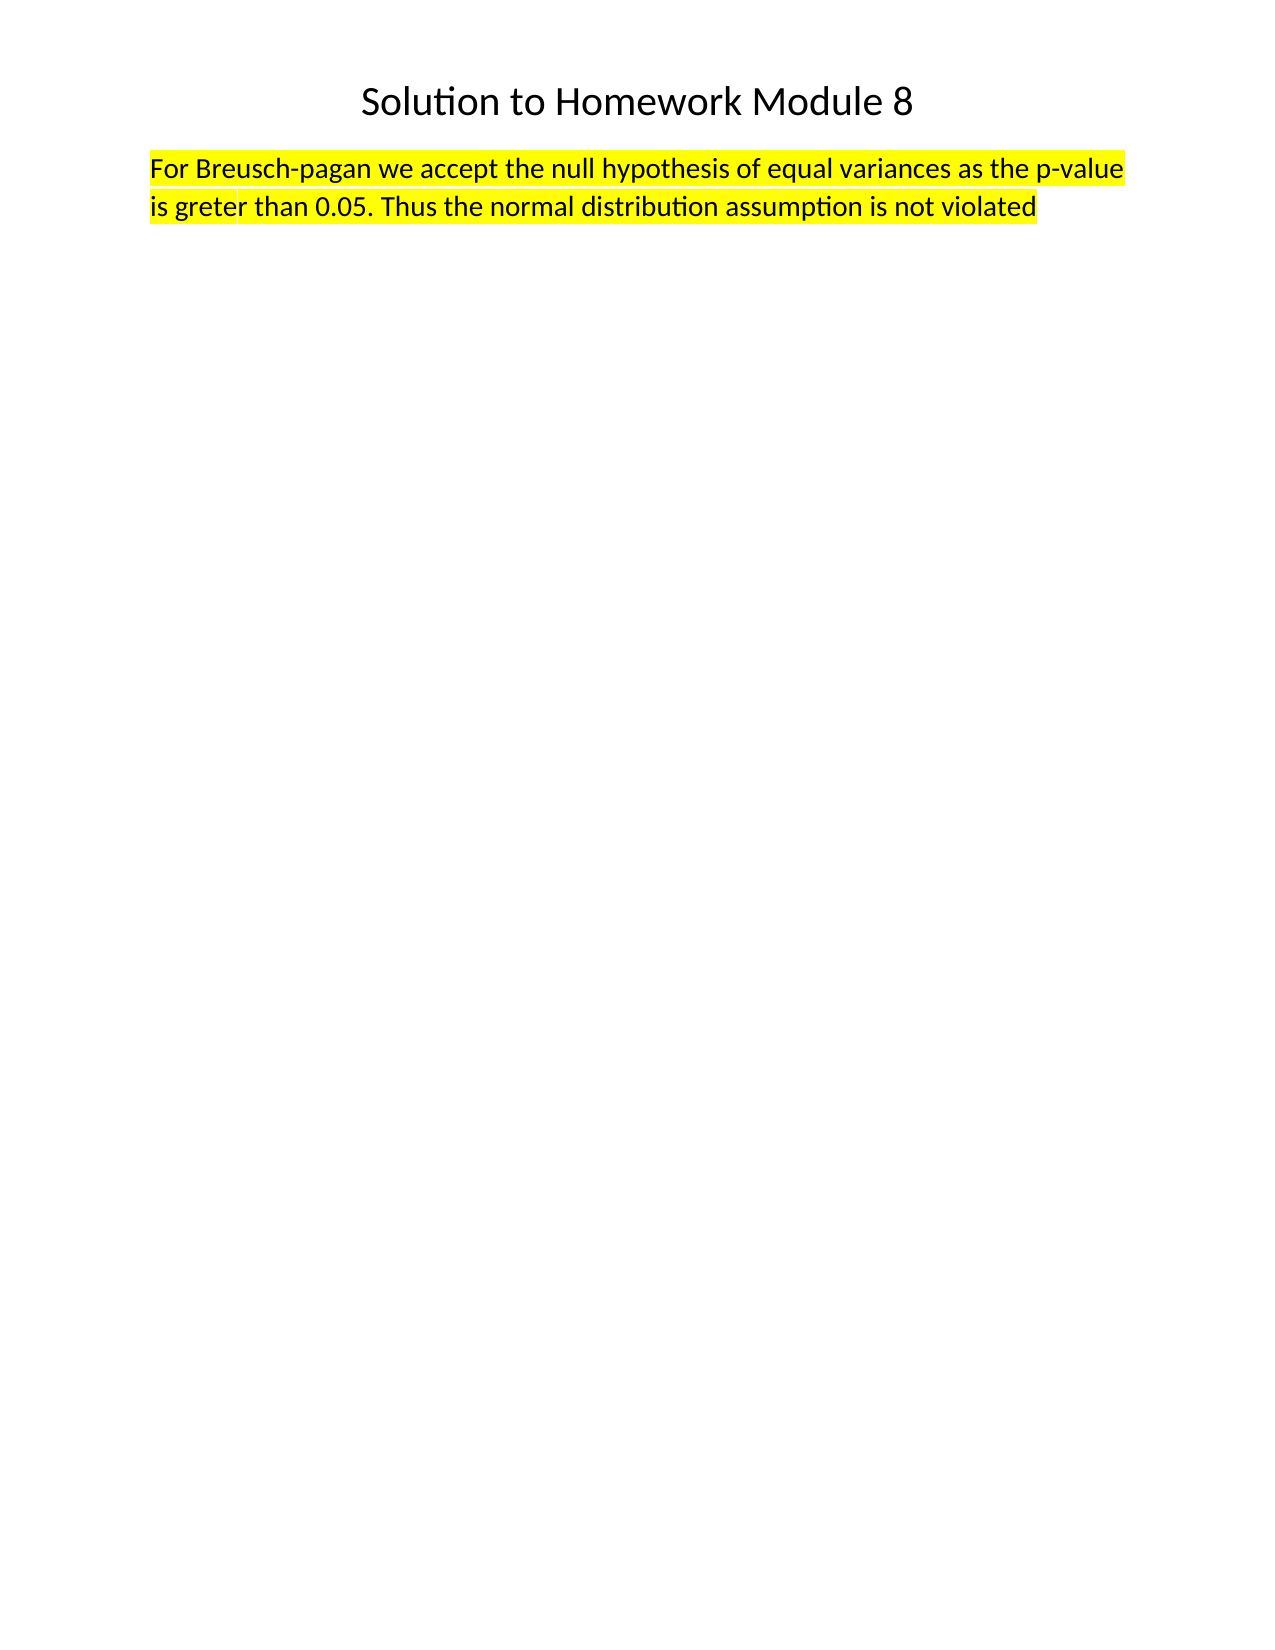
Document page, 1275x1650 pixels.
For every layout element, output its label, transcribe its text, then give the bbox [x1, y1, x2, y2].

text For Breusch-pagan we accept the null hypothesis of equal variances as the p-value is greter than 0.05. Thus the normal distribution assumption is not violated [150, 186, 1125, 224]
